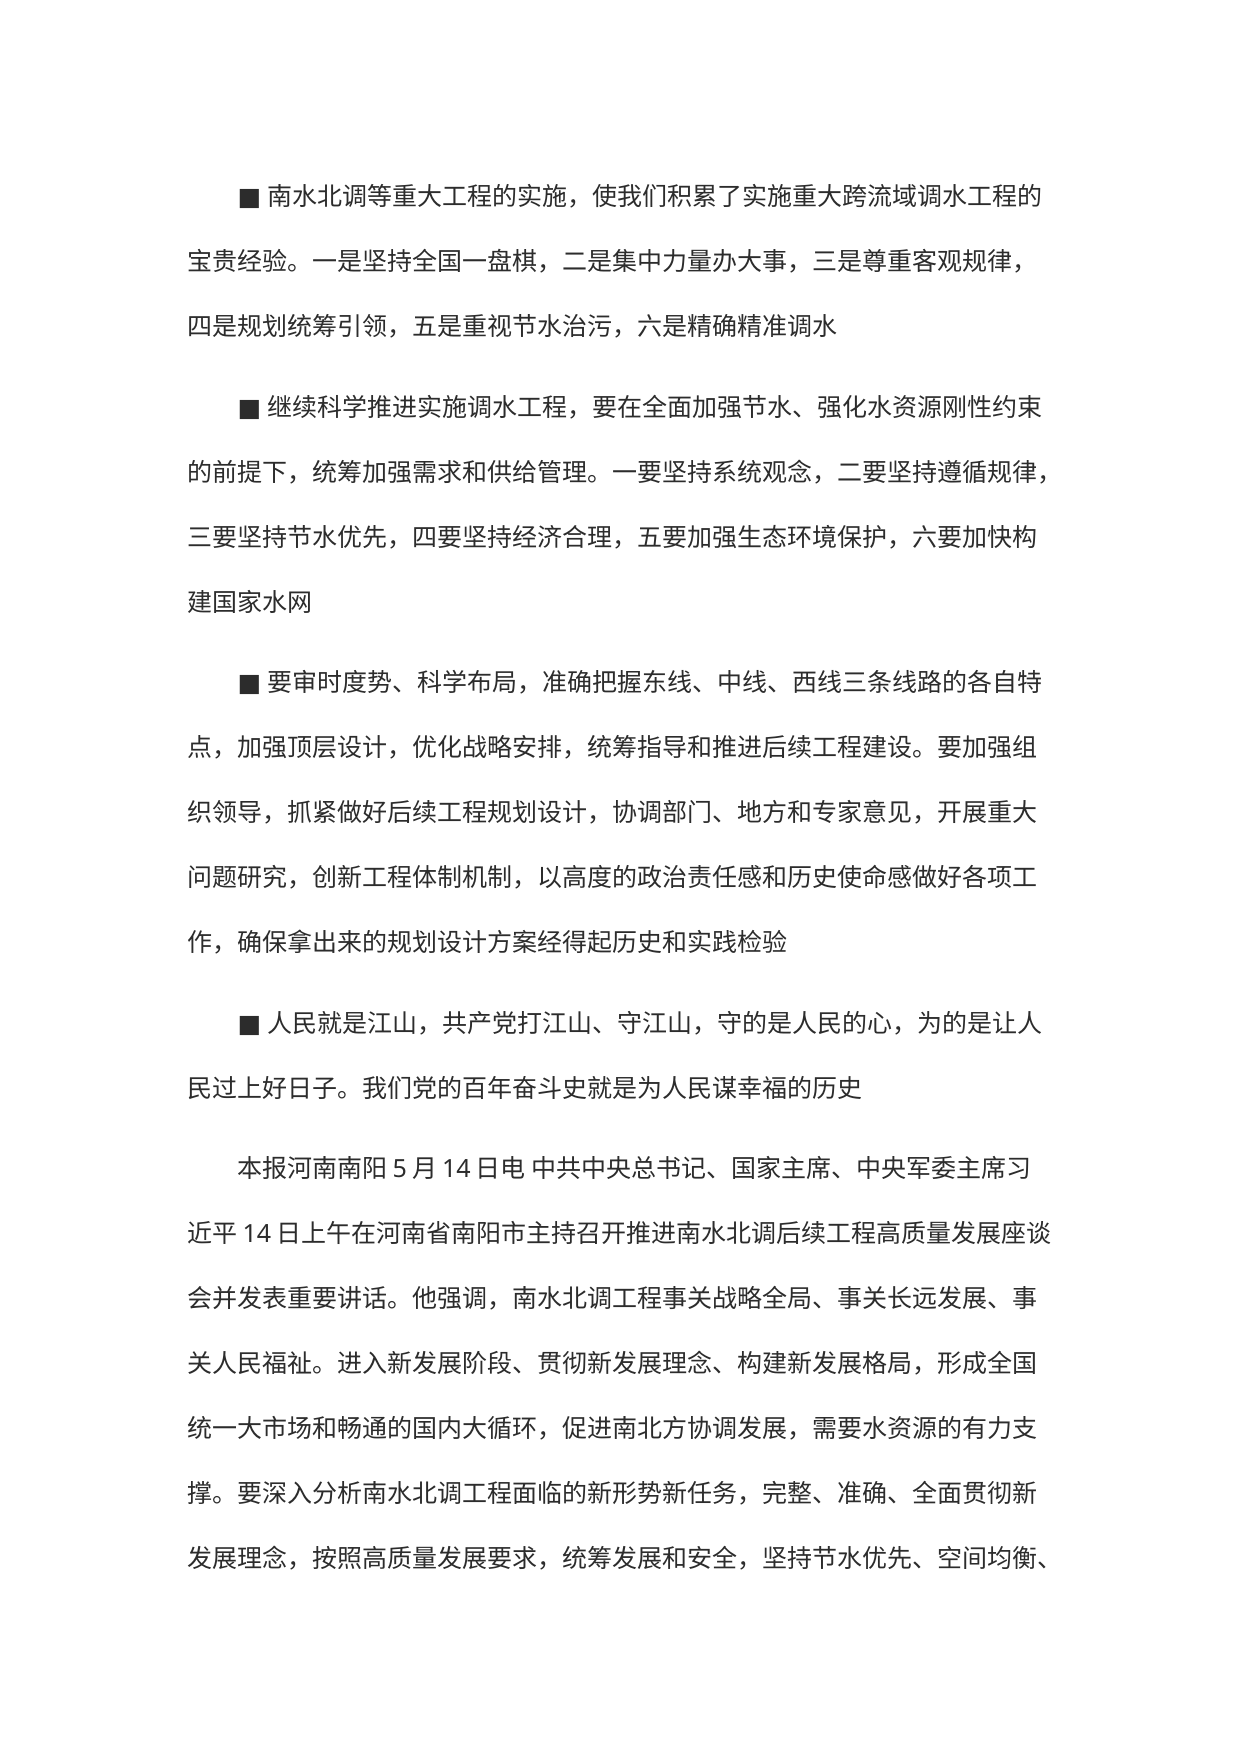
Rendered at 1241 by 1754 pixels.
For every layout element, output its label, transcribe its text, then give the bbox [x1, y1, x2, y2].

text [187, 1134, 1053, 1589]
text ■ 要审时度势、科学布局，准确把握东线、中线、西线三条线路的各自特点，加强顶层设计，优化战略安排，统筹指导和推进后续工程建设。要加强组织领导，抓紧做好后续工程规划设计，协调部门、地方和专家意见，开展重大问题研究，创新工程体制机制，以高度的政治责任感和历史使命感做好各项工作，确保拿出来的规划设计方案经得起历史和实践检验 [187, 648, 1053, 973]
text ■ 南水北调等重大工程的实施，使我们积累了实施重大跨流域调水工程的宝贵经验。一是坚持全国一盘棋，二是集中力量办大事，三是尊重客观规律，四是规划统筹引领，五是重视节水治污，六是精确精准调水 [187, 162, 1053, 357]
text ■ 人民就是江山，共产党打江山、守江山，守的是人民的心，为的是让人民过上好日子。我们党的百年奋斗史就是为人民谋幸福的历史 [187, 989, 1053, 1119]
text ■ 继续科学推进实施调水工程，要在全面加强节水、强化水资源刚性约束的前提下，统筹加强需求和供给管理。一要坚持系统观念，二要坚持遵循规律，三要坚持节水优先，四要坚持经济合理，五要加强生态环境保护，六要加快构建国家水网 [187, 373, 1053, 633]
